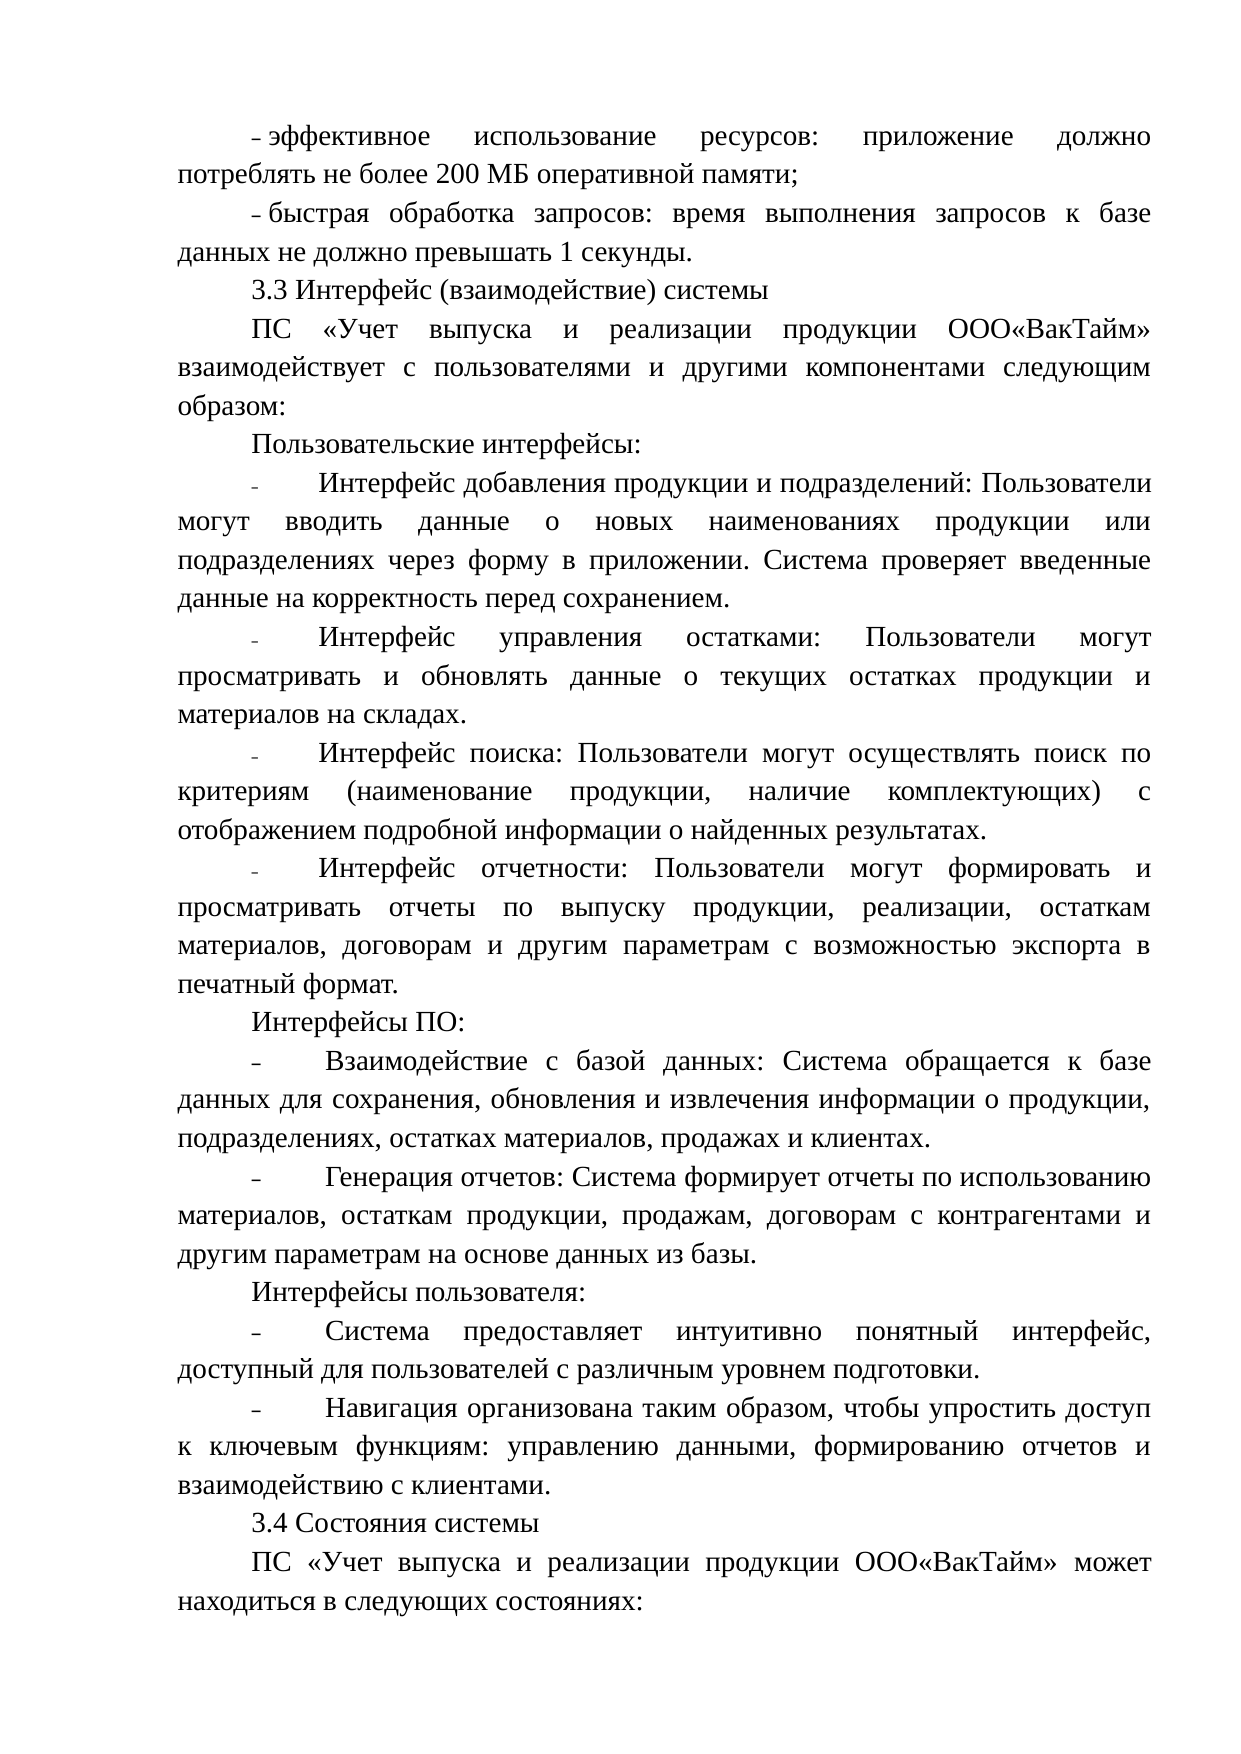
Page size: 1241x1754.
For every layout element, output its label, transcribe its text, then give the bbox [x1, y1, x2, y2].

list эффективное использование ресурсов: приложение должно потреблять не более 200 МБ оперативной памяти; [177, 118, 1152, 190]
list Система предоставляет интуитивно понятный интерфейс, доступный для пользователей с различным уровнем подготовки. [177, 1313, 1152, 1385]
text Интерфейсы ПО: [177, 1004, 1152, 1038]
text ПС «Учет выпуска и реализации продукции ООО«ВакТайм» взаимодействует с пользователями и другими компонентами следующим образом: [177, 311, 1152, 421]
text 3.4 Состояния системы [177, 1506, 1152, 1539]
text Интерфейсы пользователя: [177, 1274, 1152, 1308]
list быстрая обработка запросов: время выполнения запросов к базе данных не должно превышать 1 секунды. [177, 195, 1152, 267]
text 3.3 Интерфейс (взаимодействие) системы [177, 272, 1152, 306]
list Интерфейс поиска: Пользователи могут осуществлять поиск по критериям (наименование продукции, наличие комплектующих) с отображением подробной информации о найденных результатах. [177, 735, 1152, 845]
text ПС «Учет выпуска и реализации продукции ООО«ВакТайм» может находиться в следующих состояниях: [177, 1544, 1152, 1616]
list Интерфейс отчетности: Пользователи могут формировать и просматривать отчеты по выпуску продукции, реализации, остаткам материалов, договорам и другим параметрам с возможностью экспорта в печатный формат. [177, 850, 1152, 999]
list Взаимодействие с базой данных: Система обращается к базе данных для сохранения, обновления и извлечения информации о продукции, подразделениях, остатках материалов, продажах и клиентах. [177, 1043, 1152, 1154]
list Интерфейс управления остатками: Пользователи могут просматривать и обновлять данные о текущих остатках продукции и материалов на складах. [177, 619, 1152, 730]
list Навигация организована таким образом, чтобы упростить доступ к ключевым функциям: управлению данными, формированию отчетов и взаимодействию с клиентами. [177, 1390, 1152, 1501]
list Генерация отчетов: Система формирует отчеты по использованию материалов, остаткам продукции, продажам, договорам с контрагентами и другим параметрам на основе данных из базы. [177, 1159, 1152, 1269]
list Интерфейс добавления продукции и подразделений: Пользователи могут вводить данные о новых наименованиях продукции или подразделениях через форму в приложении. Система проверяет введенные данные на корректность перед сохранением. [177, 465, 1152, 614]
text Пользовательские интерфейсы: [177, 426, 1152, 460]
